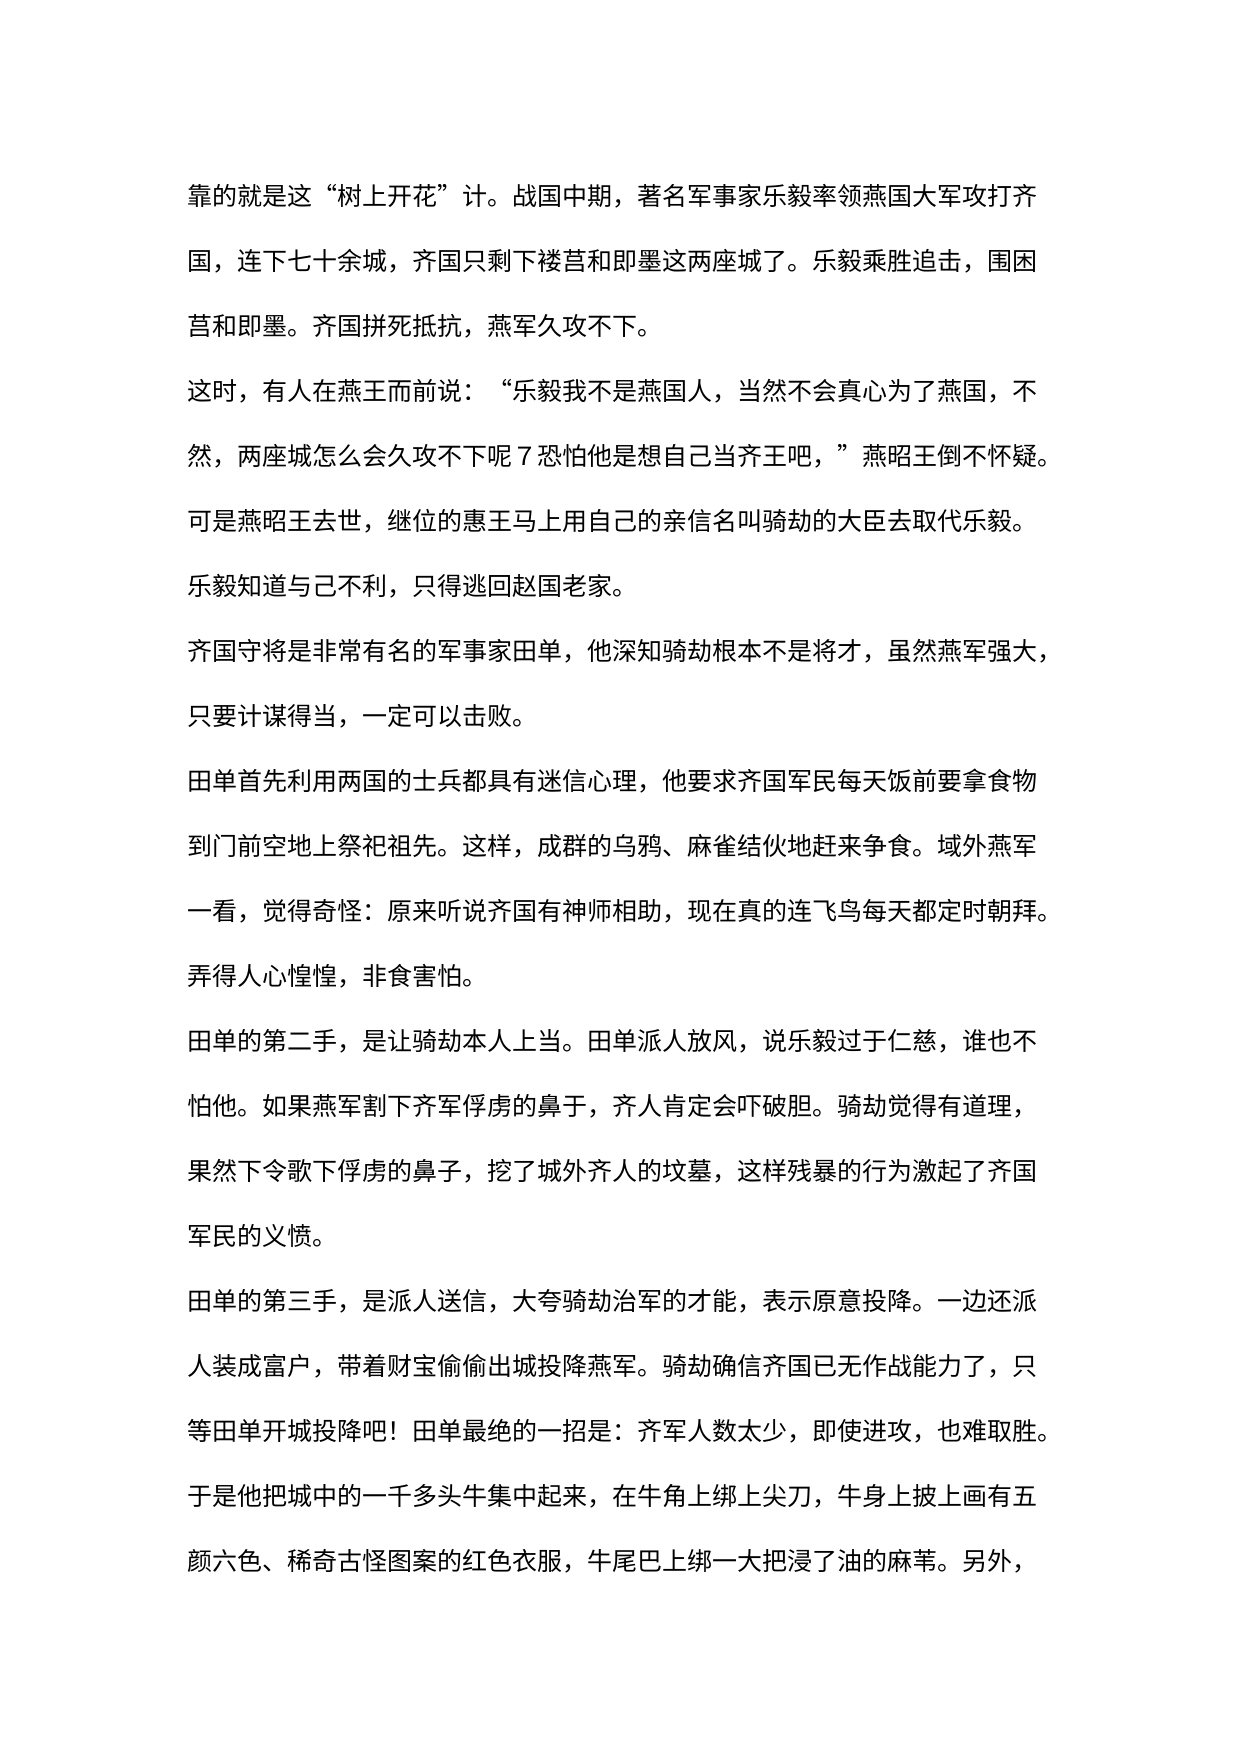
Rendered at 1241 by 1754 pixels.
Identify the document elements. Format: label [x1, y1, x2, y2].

list [187, 162, 1053, 1592]
